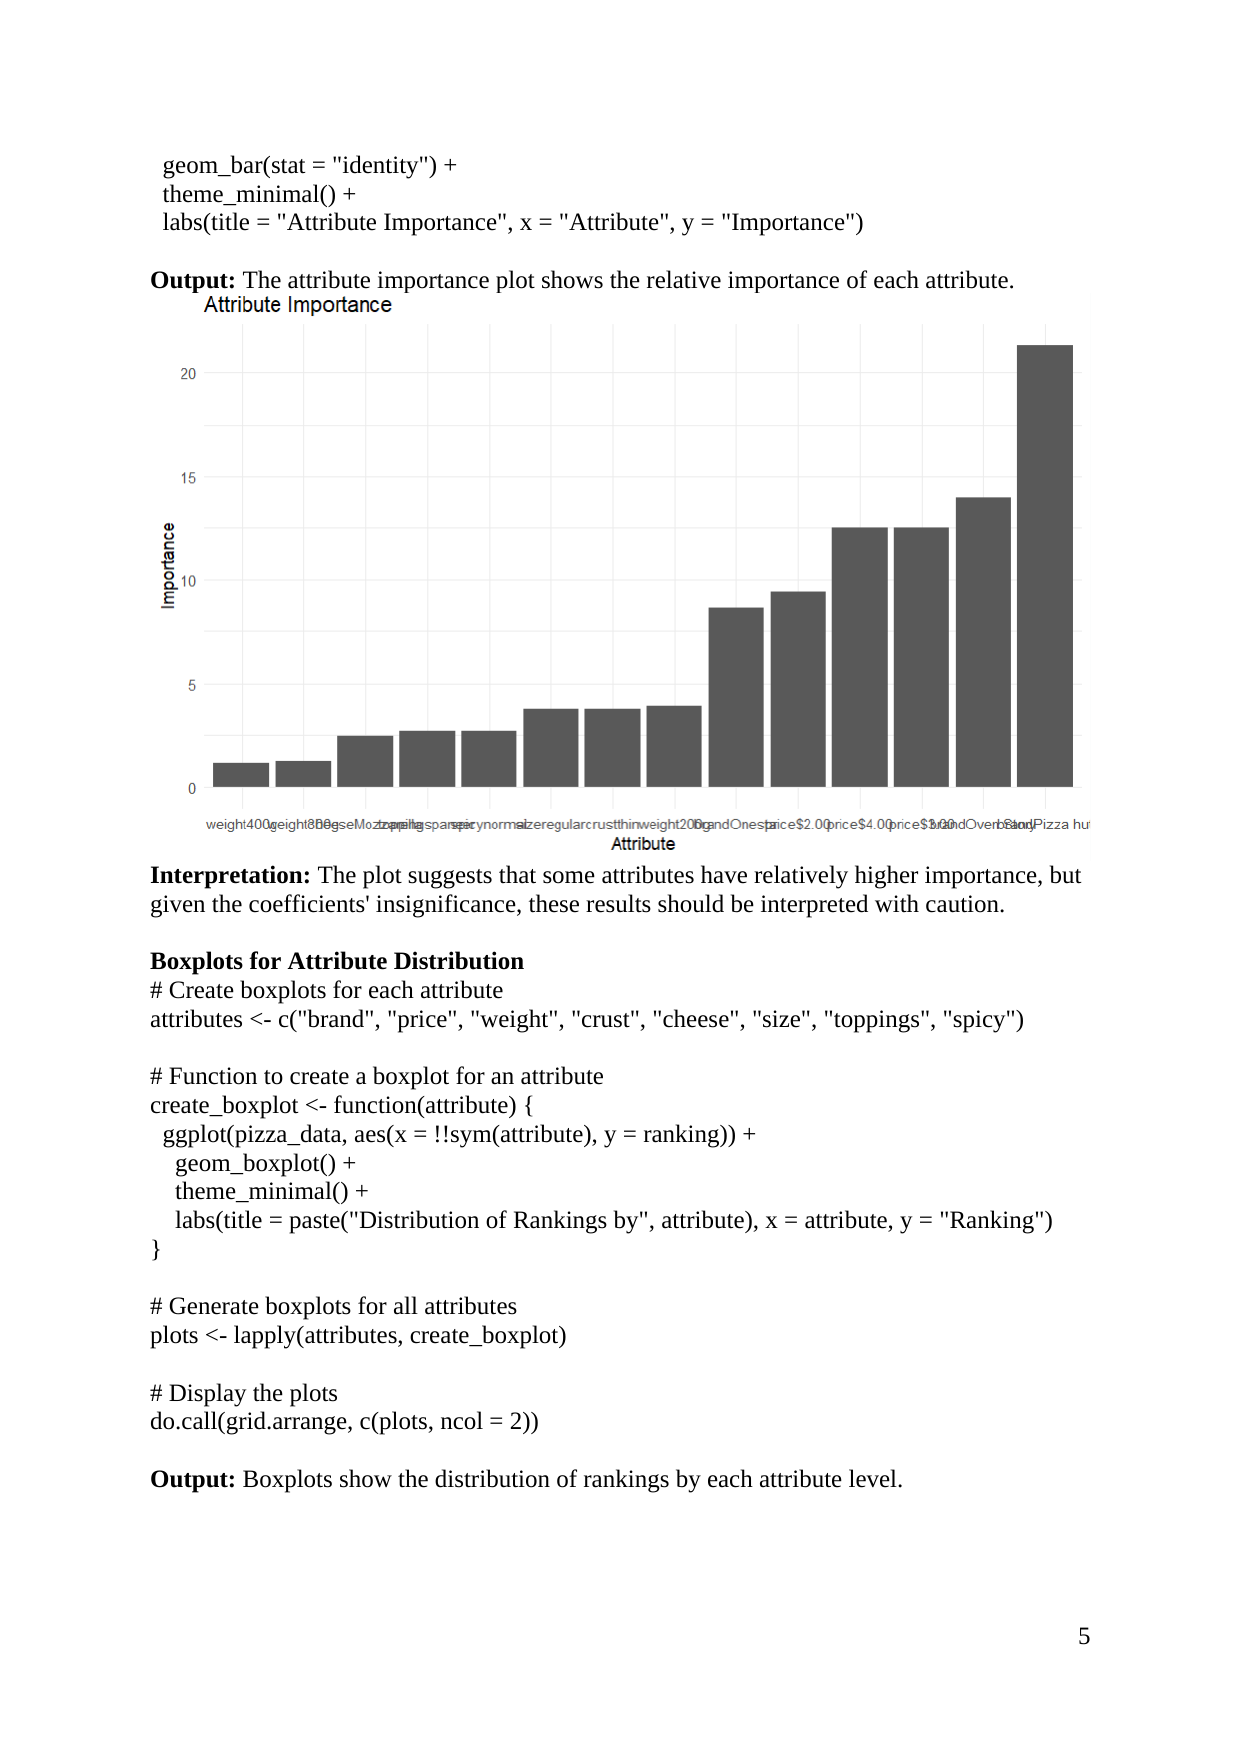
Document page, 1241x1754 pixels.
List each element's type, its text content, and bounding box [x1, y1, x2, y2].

text Output: Boxplots show the distribution of rankings by each attribute level. [150, 1464, 1090, 1493]
text Interpretation: The plot suggests that some attributes have relatively higher importance, but given the coefficients' insignificance, these results should be interpreted with caution. [150, 861, 1090, 918]
text } [150, 1234, 1090, 1263]
text create_boxplot <- function(attribute) { [150, 1090, 1090, 1119]
text Output: The attribute importance plot shows the relative importance of each attribute. [150, 265, 1090, 293]
text # Display the plots [150, 1378, 1090, 1406]
text # Create boxplots for each attribute [150, 975, 1090, 1004]
text ggplot(pizza_data, aes(x = !!sym(attribute), y = ranking)) + [150, 1119, 1090, 1148]
text # Function to create a boxplot for an attribute [150, 1061, 1090, 1090]
text # Generate boxplots for all attributes [150, 1291, 1090, 1320]
text geom_bar(stat = "identity") + [150, 150, 1090, 179]
text labs(title = paste("Distribution of Rankings by", attribute), x = attribute, y = "Ranking") [150, 1205, 1090, 1234]
text attributes <- c("brand", "price", "weight", "crust", "cheese", "size", "toppings", "spicy") [150, 1004, 1090, 1033]
text geom_boxplot() + [150, 1148, 1090, 1176]
text labs(title = "Attribute Importance", x = "Attribute", y = "Importance") [150, 207, 1090, 236]
text do.call(grid.arrange, c(plots, ncol = 2)) [150, 1406, 1090, 1435]
picture [150, 293, 1091, 861]
text Boxplots for Attribute Distribution [150, 946, 1090, 975]
text theme_minimal() + [150, 179, 1090, 207]
text plots <- lapply(attributes, create_boxplot) [150, 1320, 1090, 1349]
text theme_minimal() + [150, 1176, 1090, 1205]
